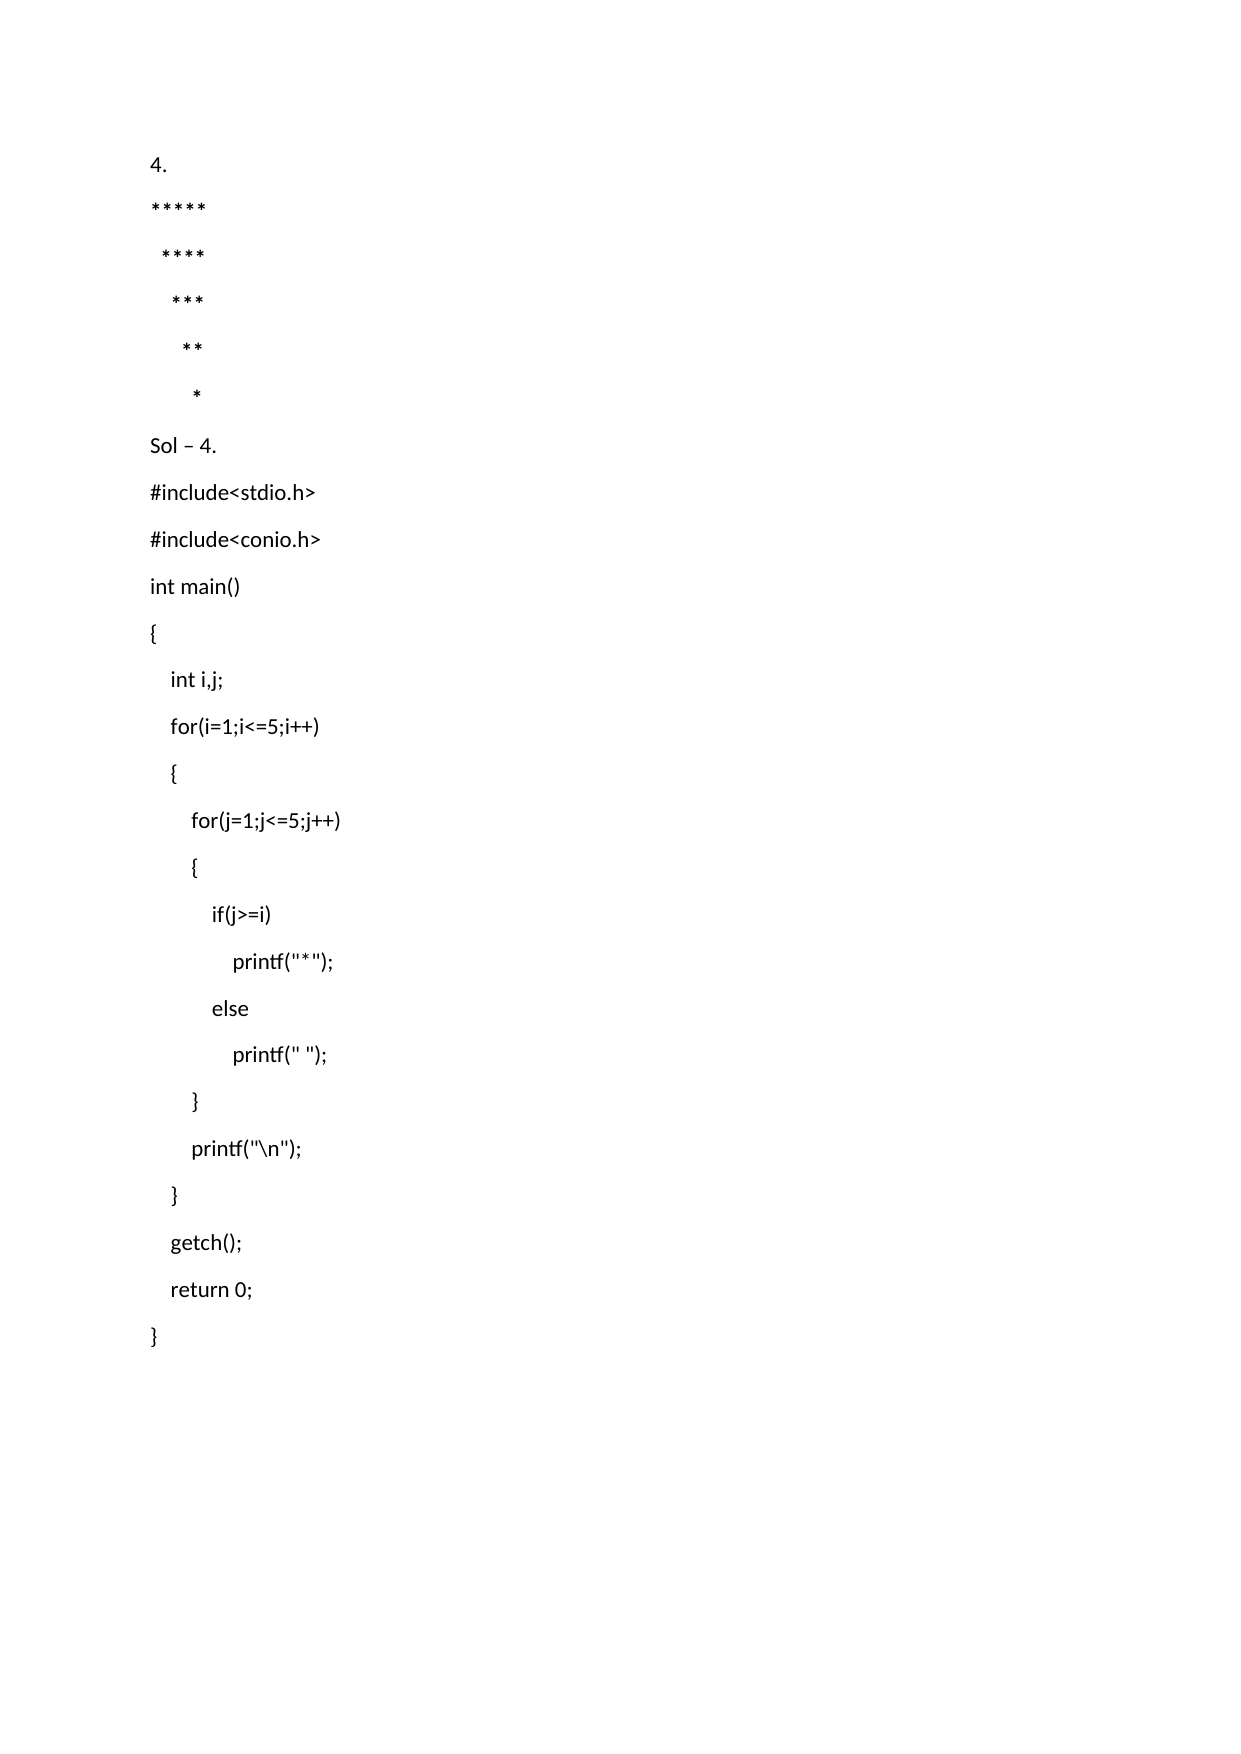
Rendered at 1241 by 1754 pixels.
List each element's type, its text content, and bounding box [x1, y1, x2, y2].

text } [150, 1087, 1090, 1116]
text printf("*"); [150, 947, 1090, 975]
text getch(); [150, 1228, 1090, 1256]
text 4. [150, 150, 1090, 178]
text printf(" "); [150, 1041, 1090, 1069]
text ** [150, 337, 1090, 366]
text #include<conio.h> [150, 525, 1090, 553]
text else [150, 994, 1090, 1022]
text * [150, 384, 1090, 412]
text } [150, 1181, 1090, 1209]
text printf("\n"); [150, 1134, 1090, 1162]
text int main() [150, 572, 1090, 600]
text Sol – 4. [150, 431, 1090, 459]
text #include<stdio.h> [150, 478, 1090, 506]
text return 0; [150, 1275, 1090, 1303]
text ***** [150, 197, 1090, 225]
text { [150, 853, 1090, 881]
text int i,j; [150, 666, 1090, 694]
text *** [150, 291, 1090, 319]
text for(i=1;i<=5;i++) [150, 712, 1090, 741]
text for(j=1;j<=5;j++) [150, 806, 1090, 834]
text if(j>=i) [150, 900, 1090, 928]
text } [150, 1322, 1090, 1350]
text { [150, 619, 1090, 647]
text { [150, 759, 1090, 787]
text **** [150, 244, 1090, 272]
